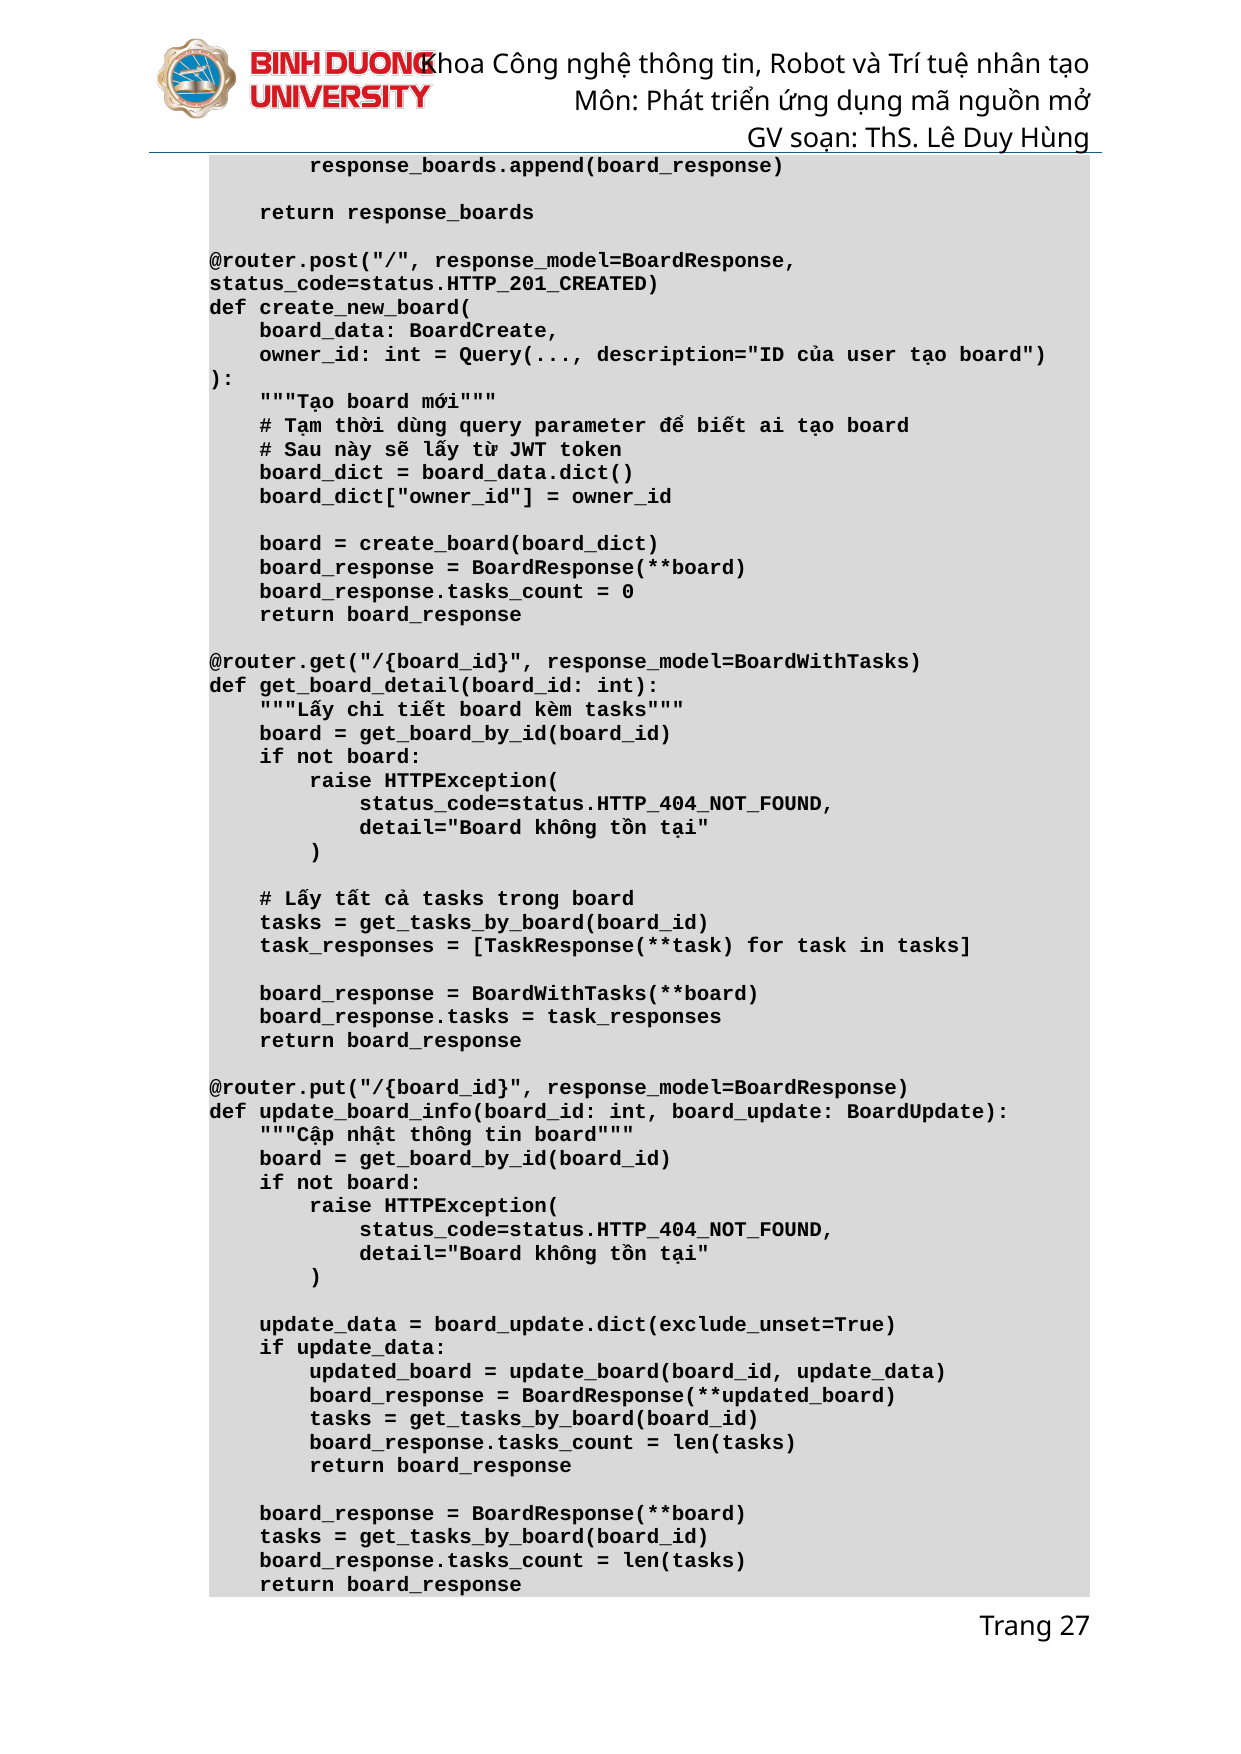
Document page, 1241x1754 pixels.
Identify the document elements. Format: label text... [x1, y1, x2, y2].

picture [150, 33, 440, 123]
